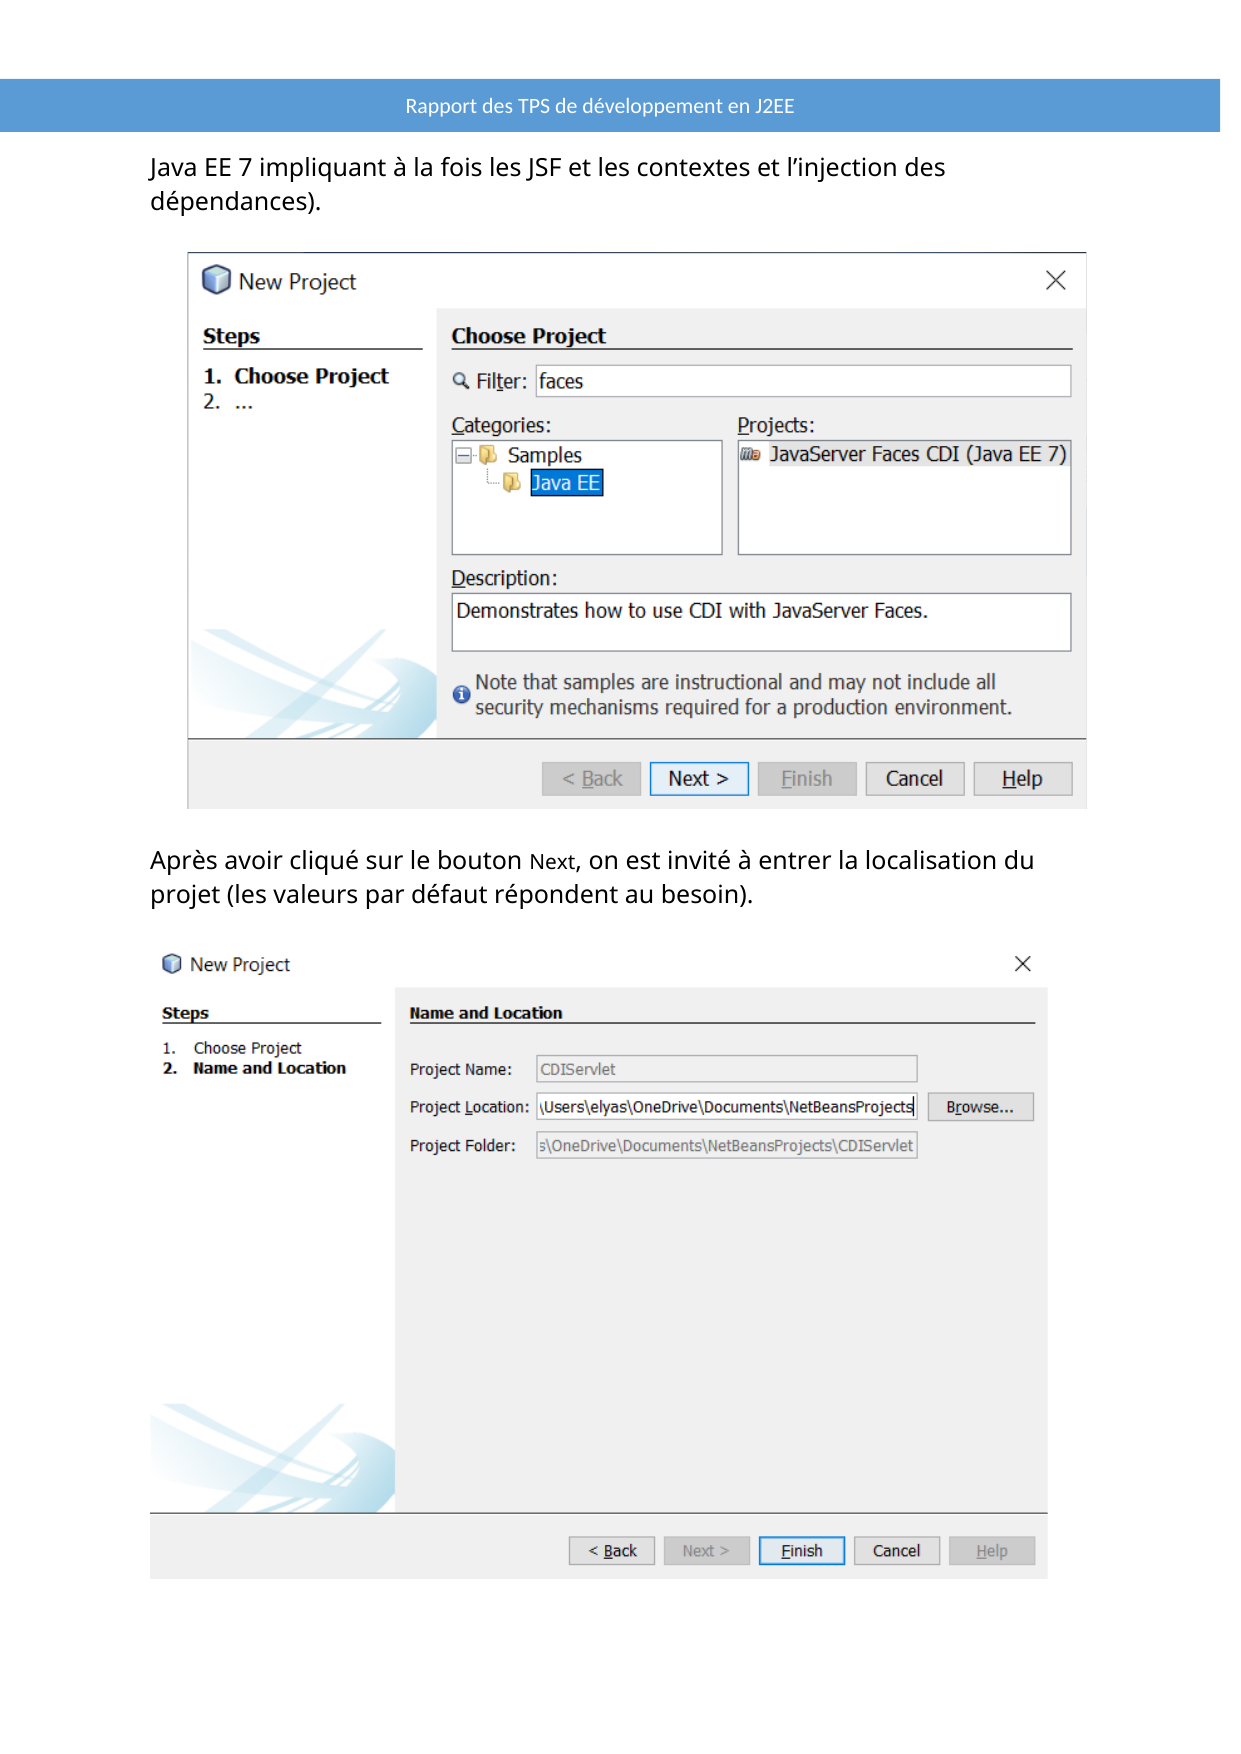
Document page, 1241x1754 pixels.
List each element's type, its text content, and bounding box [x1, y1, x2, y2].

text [150, 150, 1090, 218]
picture [150, 945, 1048, 1579]
text Après avoir cliqué sur le bouton Next, on est invité à entrer la localisation du projet (les valeurs par défaut répondent au besoin). [150, 843, 1090, 911]
